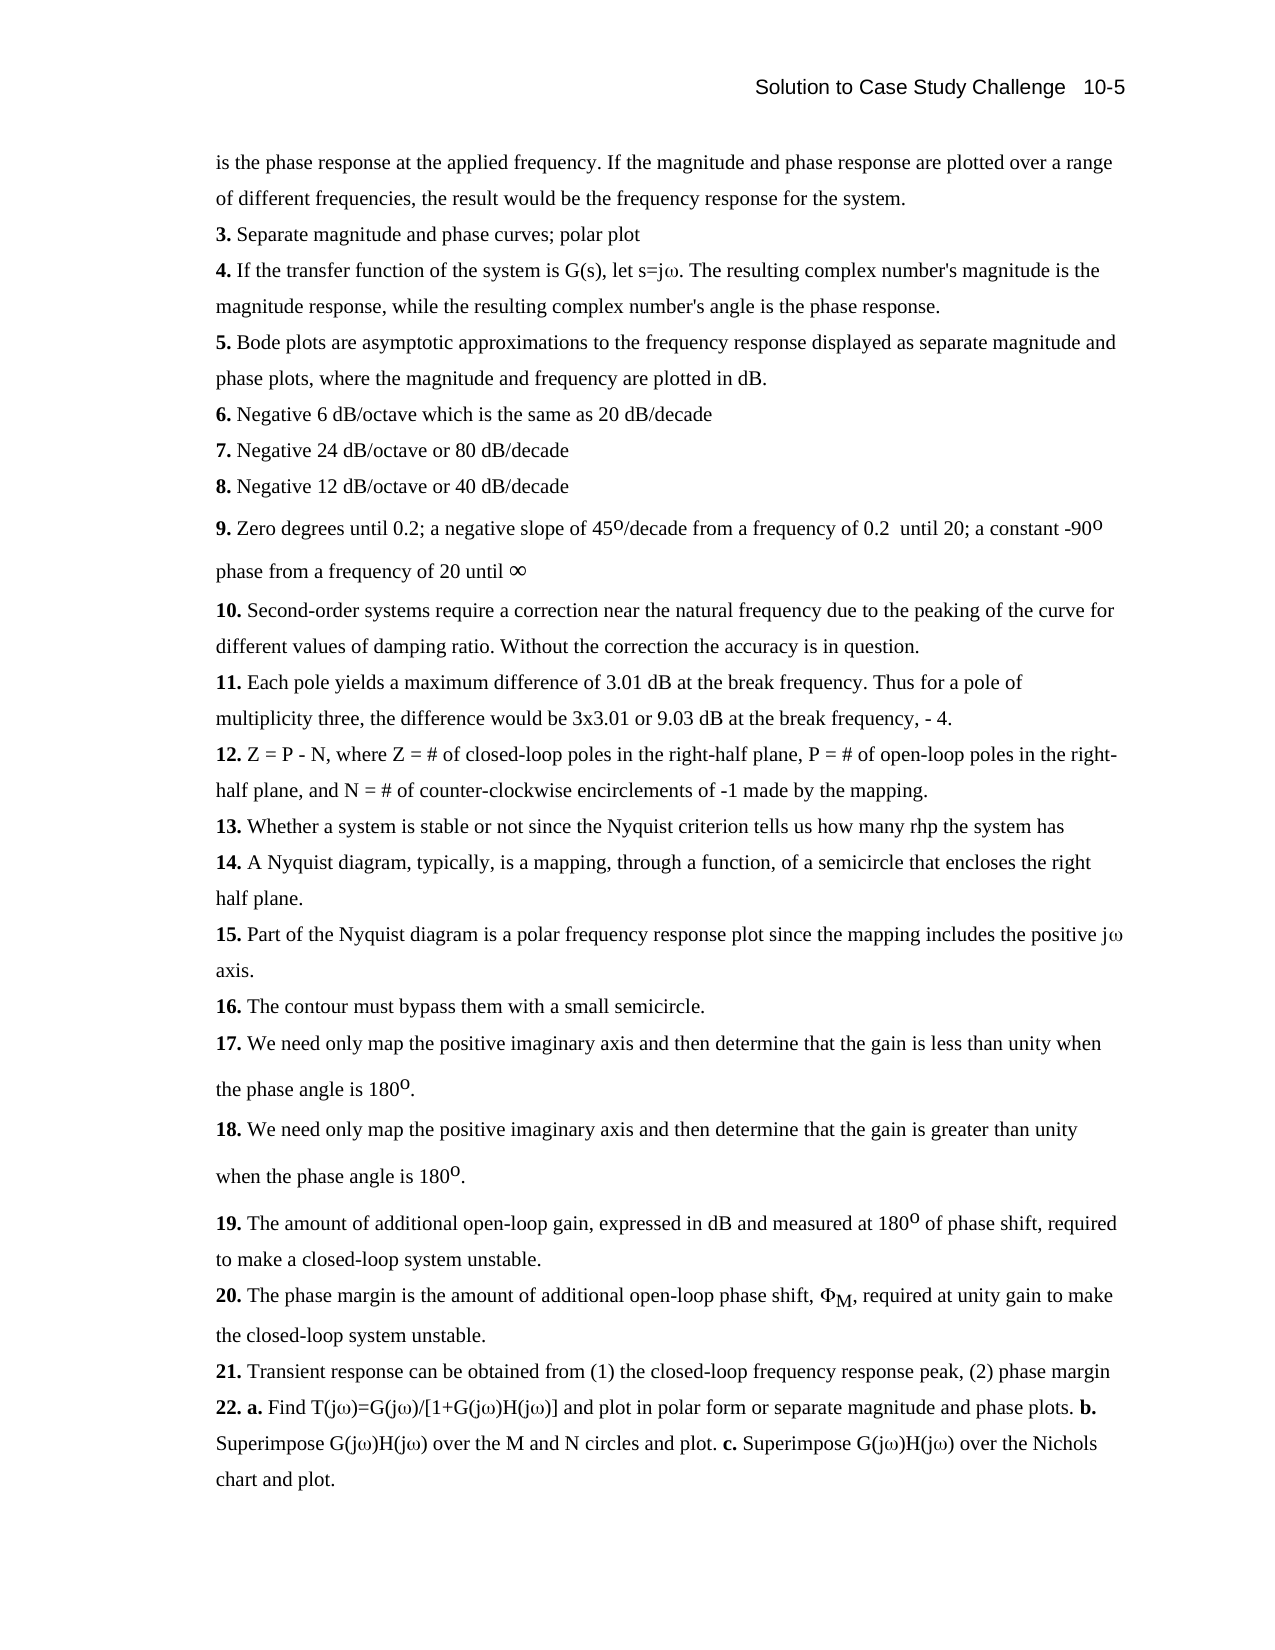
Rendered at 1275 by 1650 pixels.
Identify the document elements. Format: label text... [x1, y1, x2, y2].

text 21. Transient response can be obtained from (1) the closed-loop frequency response peak, (2) phase margin [216, 1359, 1125, 1383]
text 20. The phase margin is the amount of additional open-loop phase shift, M, required at unity gain to make the closed-loop system unstable. [216, 1283, 1125, 1347]
text 13. Whether a system is stable or not since the Nyquist criterion tells us how many rhp the system has [216, 814, 1125, 838]
text 4. If the transfer function of the system is G(s), let s=j. The resulting complex number's magnitude is the magnitude response, while the resulting complex number's angle is the phase response. [216, 258, 1125, 318]
text 11. Each pole yields a maximum difference of 3.01 dB at the break frequency. Thus for a pole of multiplicity three, the difference would be 3x3.01 or 9.03 dB at the break frequency, - 4. [216, 670, 1125, 730]
text 14. A Nyquist diagram, typically, is a mapping, through a function, of a semicircle that encloses the right half plane. [216, 850, 1125, 910]
text 18. We need only map the positive imaginary axis and then determine that the gain is greater than unity when the phase angle is 180o. [216, 1117, 1125, 1188]
text 8. Negative 12 dB/octave or 40 dB/decade [216, 474, 1125, 498]
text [216, 150, 1125, 210]
text 19. The amount of additional open-loop gain, expressed in dB and measured at 180o of phase shift, required to make a closed-loop system unstable. [216, 1203, 1125, 1271]
text 7. Negative 24 dB/octave or 80 dB/decade [216, 438, 1125, 462]
text 10. Second-order systems require a correction near the natural frequency due to the peaking of the curve for different values of damping ratio. Without the correction the accuracy is in question. [216, 598, 1125, 658]
text 5. Bode plots are asymptotic approximations to the frequency response displayed as separate magnitude and phase plots, where the magnitude and frequency are plotted in dB. [216, 330, 1125, 390]
text 16. The contour must bypass them with a small semicircle. [216, 994, 1125, 1018]
text 9. Zero degrees until 0.2; a negative slope of 45o/decade from a frequency of 0.2 until 20; a constant -90o phase from a frequency of 20 until ∞ [216, 510, 1125, 583]
text 12. Z = P - N, where Z = # of closed-loop poles in the right-half plane, P = # of open-loop poles in the right-half plane, and N = # of counter-clockwise encirclements of -1 made by the mapping. [216, 742, 1125, 802]
text 6. Negative 6 dB/octave which is the same as 20 dB/decade [216, 402, 1125, 426]
text 3. Separate magnitude and phase curves; polar plot [216, 222, 1125, 246]
text 15. Part of the Nyquist diagram is a polar frequency response plot since the mapping includes the positive j axis. [216, 922, 1125, 982]
text 17. We need only map the positive imaginary axis and then determine that the gain is less than unity when the phase angle is 180o. [216, 1030, 1125, 1101]
text 22. a. Find T(j)=G(j)/[1+G(j)H(j)] and plot in polar form or separate magnitude and phase plots. b. Superimpose G(j)H(j) over the M and N circles and plot. c. Superimpose G(j)H(j) over the Nichols chart and plot. [216, 1395, 1125, 1491]
